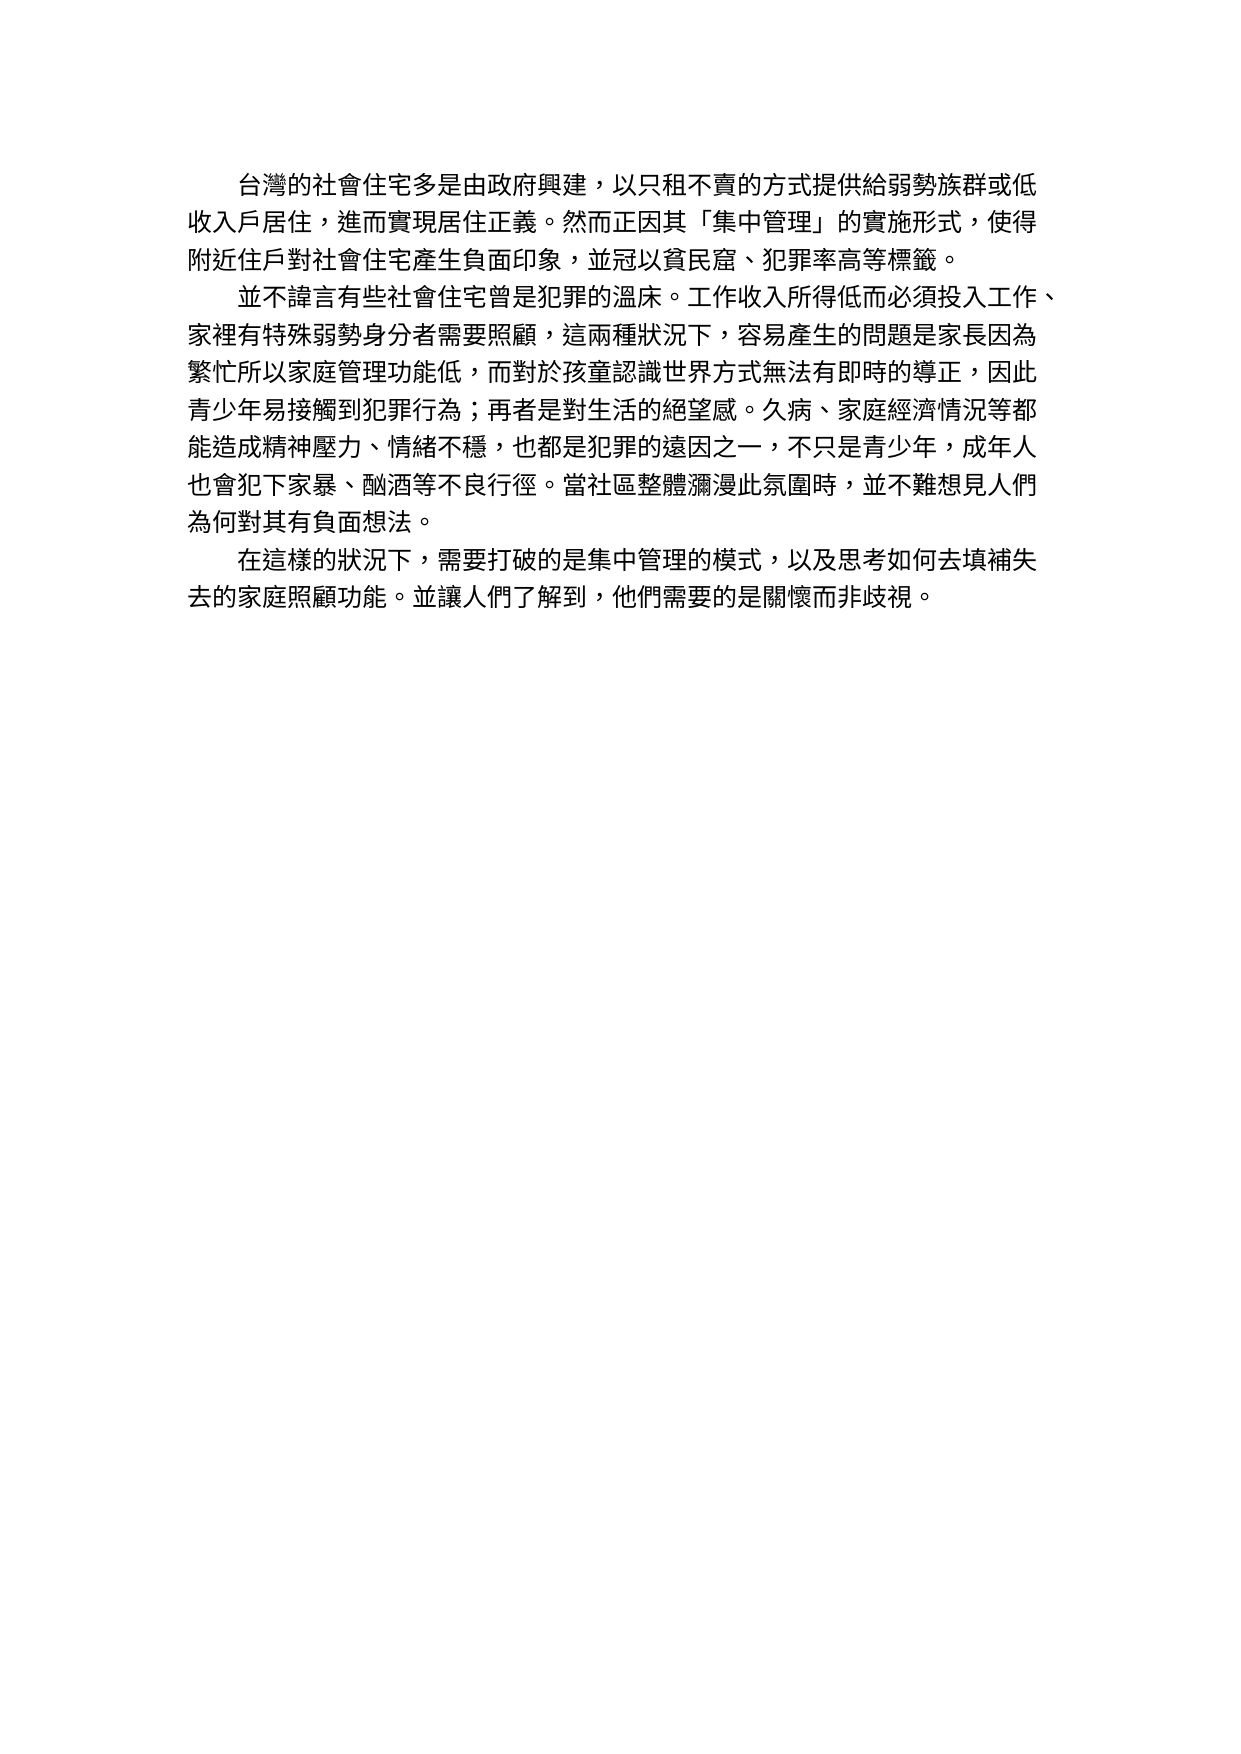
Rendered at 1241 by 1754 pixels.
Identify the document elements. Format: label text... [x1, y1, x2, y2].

text 台灣的社會住宅多是由政府興建，以只租不賣的方式提供給弱勢族群或低收入戶居住，進而實現居住正義。然而正因其「集中管理」的實施形式，使得附近住戶對社會住宅產生負面印象，並冠以貧民窟、犯罪率高等標籤。 [187, 164, 1053, 277]
text 在這樣的狀況下，需要打破的是集中管理的模式，以及思考如何去填補失去的家庭照顧功能。並讓人們了解到，他們需要的是關懷而非歧視。 [187, 539, 1053, 614]
text 並不諱言有些社會住宅曾是犯罪的溫床。工作收入所得低而必須投入工作、家裡有特殊弱勢身分者需要照顧，這兩種狀況下，容易產生的問題是家長因為繁忙所以家庭管理功能低，而對於孩童認識世界方式無法有即時的導正，因此青少年易接觸到犯罪行為；再者是對生活的絕望感。久病、家庭經濟情況等都能造成精神壓力、情緒不穩，也都是犯罪的遠因之一，不只是青少年，成年人也會犯下家暴、酗酒等不良行徑。當社區整體瀰漫此氛圍時，並不難想見人們為何對其有負面想法。 [187, 277, 1053, 539]
